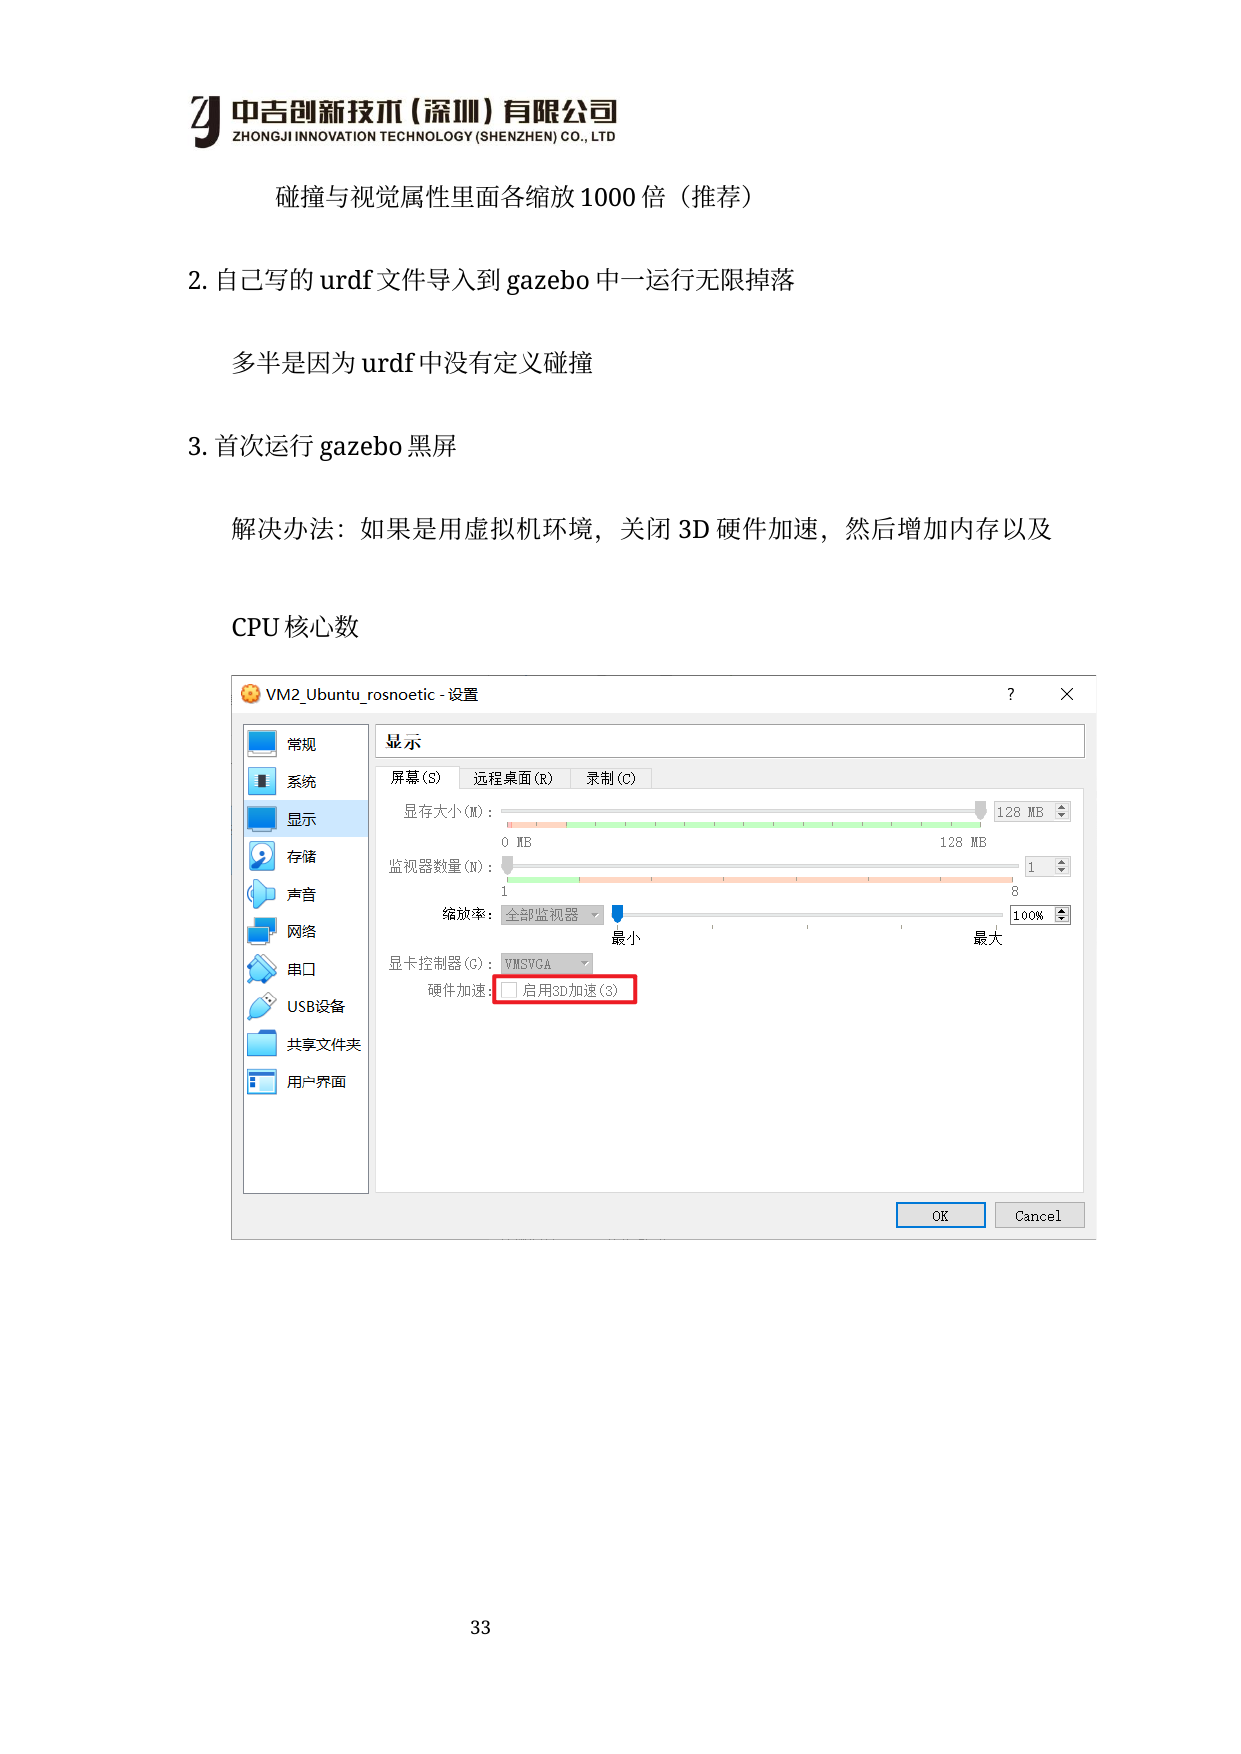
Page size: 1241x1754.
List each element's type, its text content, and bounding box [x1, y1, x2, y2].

picture [231, 675, 1097, 1240]
list 任意得到一个gazebo model文件模板，在里面引用stl文件，然后在碰撞与视觉属性里面各缩放1000倍（推荐） [231, 163, 1053, 228]
list 自己写的urdf文件导入到gazebo中一运行无限掉落 [187, 246, 1053, 311]
list 首次运行gazebo黑屏 [187, 412, 1053, 477]
list 解决办法：如果是用虚拟机环境，关闭3D硬件加速，然后增加内存以及CPU核心数 [231, 495, 1053, 658]
list 多半是因为urdf中没有定义碰撞 [231, 329, 1053, 394]
picture [187, 90, 620, 151]
